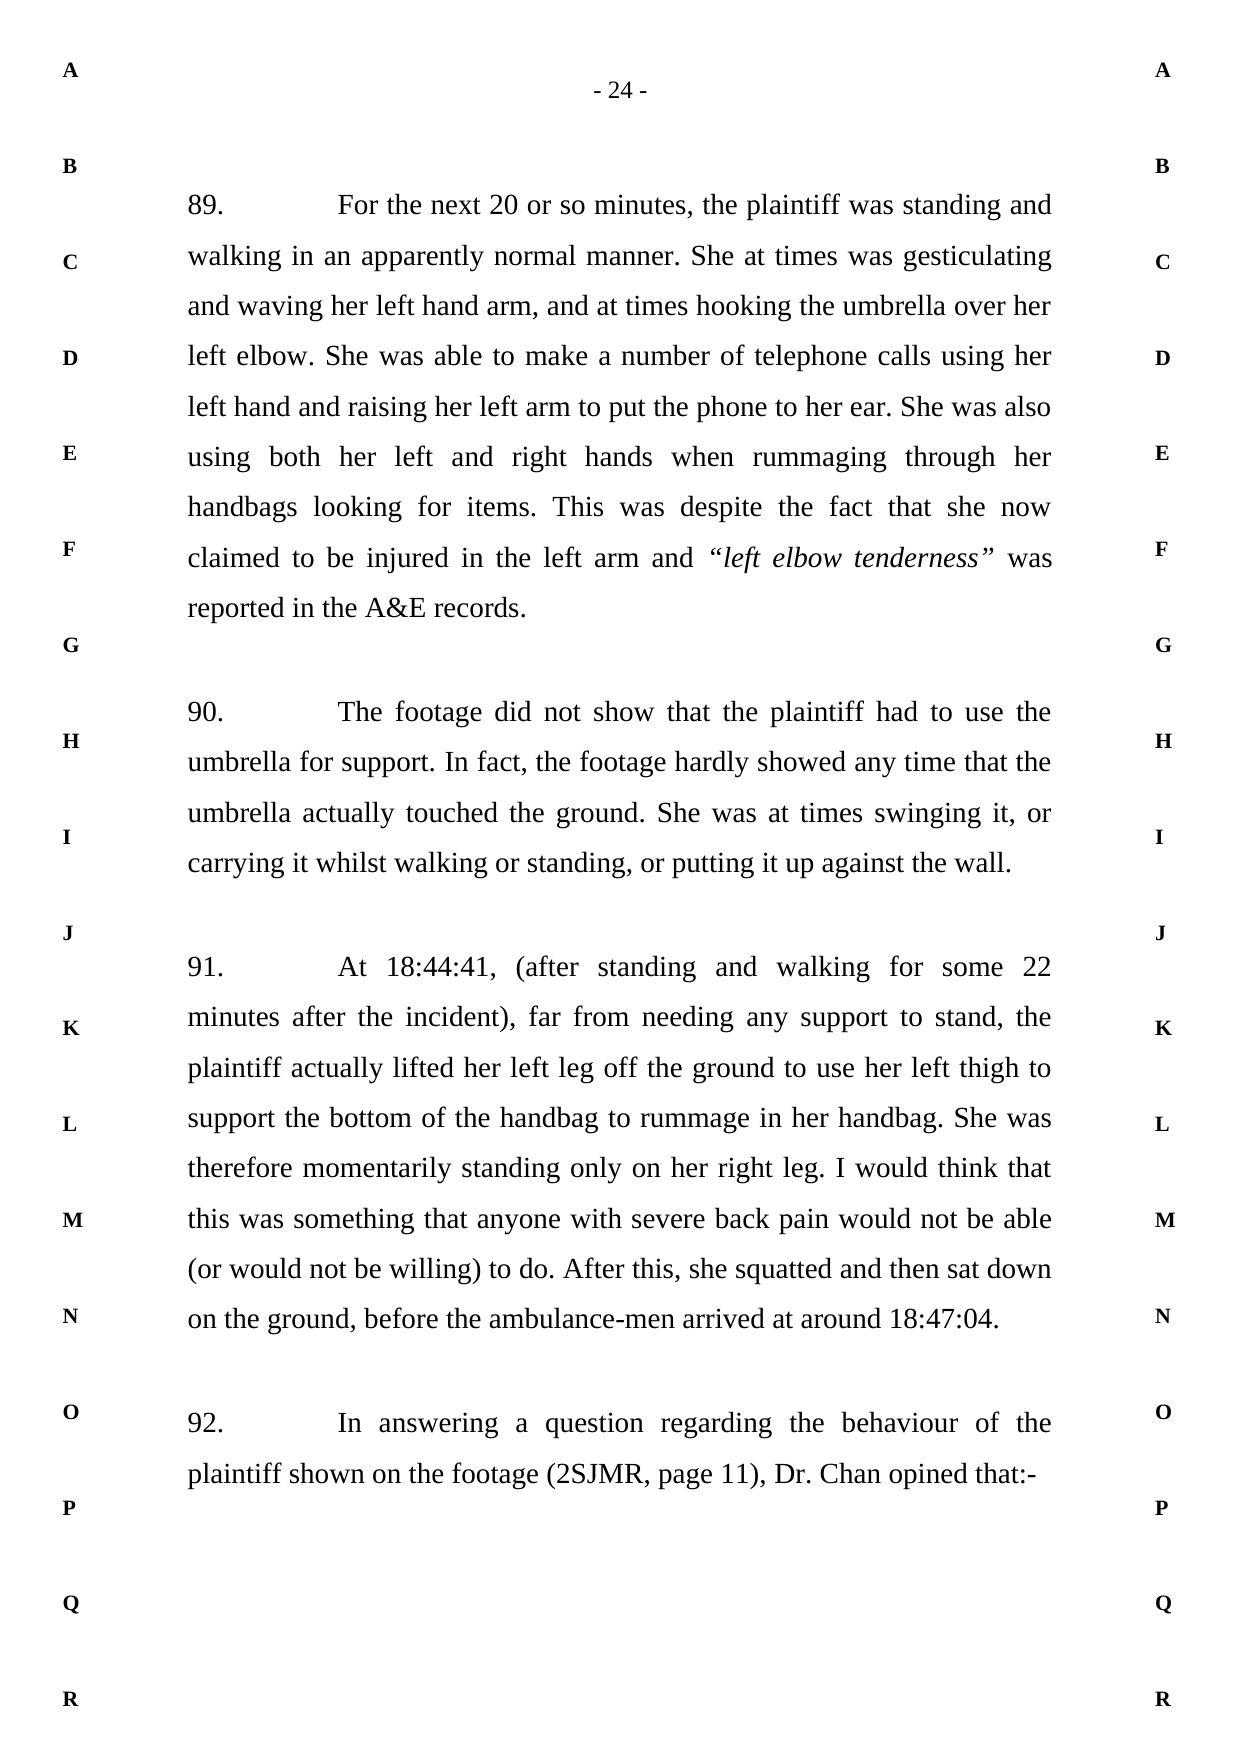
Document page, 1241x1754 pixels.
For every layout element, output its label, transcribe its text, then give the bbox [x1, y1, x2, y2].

list The footage did not show that the plaintiff had to use the umbrella for support. In fact, the footage hardly showed any time that the umbrella actually touched the ground. She was at times swinging it, or carrying it whilst walking or standing, or putting it up against the wall. [187, 694, 1053, 879]
list In answering a question regarding the behaviour of the plaintiff shown on the footage (2SJMR, page 11), Dr. Chan opined that:- [187, 1406, 1053, 1489]
list For the next 20 or so minutes, the plaintiff was standing and walking in an apparently normal manner. She at times was gesticulating and waving her left hand arm, and at times hooking the umbrella over her left elbow. She was able to make a number of telephone calls using her left hand and raising her left arm to put the phone to her ear. She was also using both her left and right hands when rummaging through her handbags looking for items. This was despite the fact that she now claimed to be injured in the left arm and “left elbow tenderness” was reported in the A&E records. [187, 187, 1053, 623]
list At 18:44:41, (after standing and walking for some 22 minutes after the incident), far from needing any support to stand, the plaintiff actually lifted her left leg off the ground to use her left thigh to support the bottom of the handbag to rummage in her handbag. She was therefore momentarily standing only on her right leg. I would think that this was something that anyone with severe back pain would not be able (or would not be willing) to do. After this, she squatted and then sat down on the ground, before the ambulance-men arrived at around 18:47:04. [187, 949, 1053, 1335]
